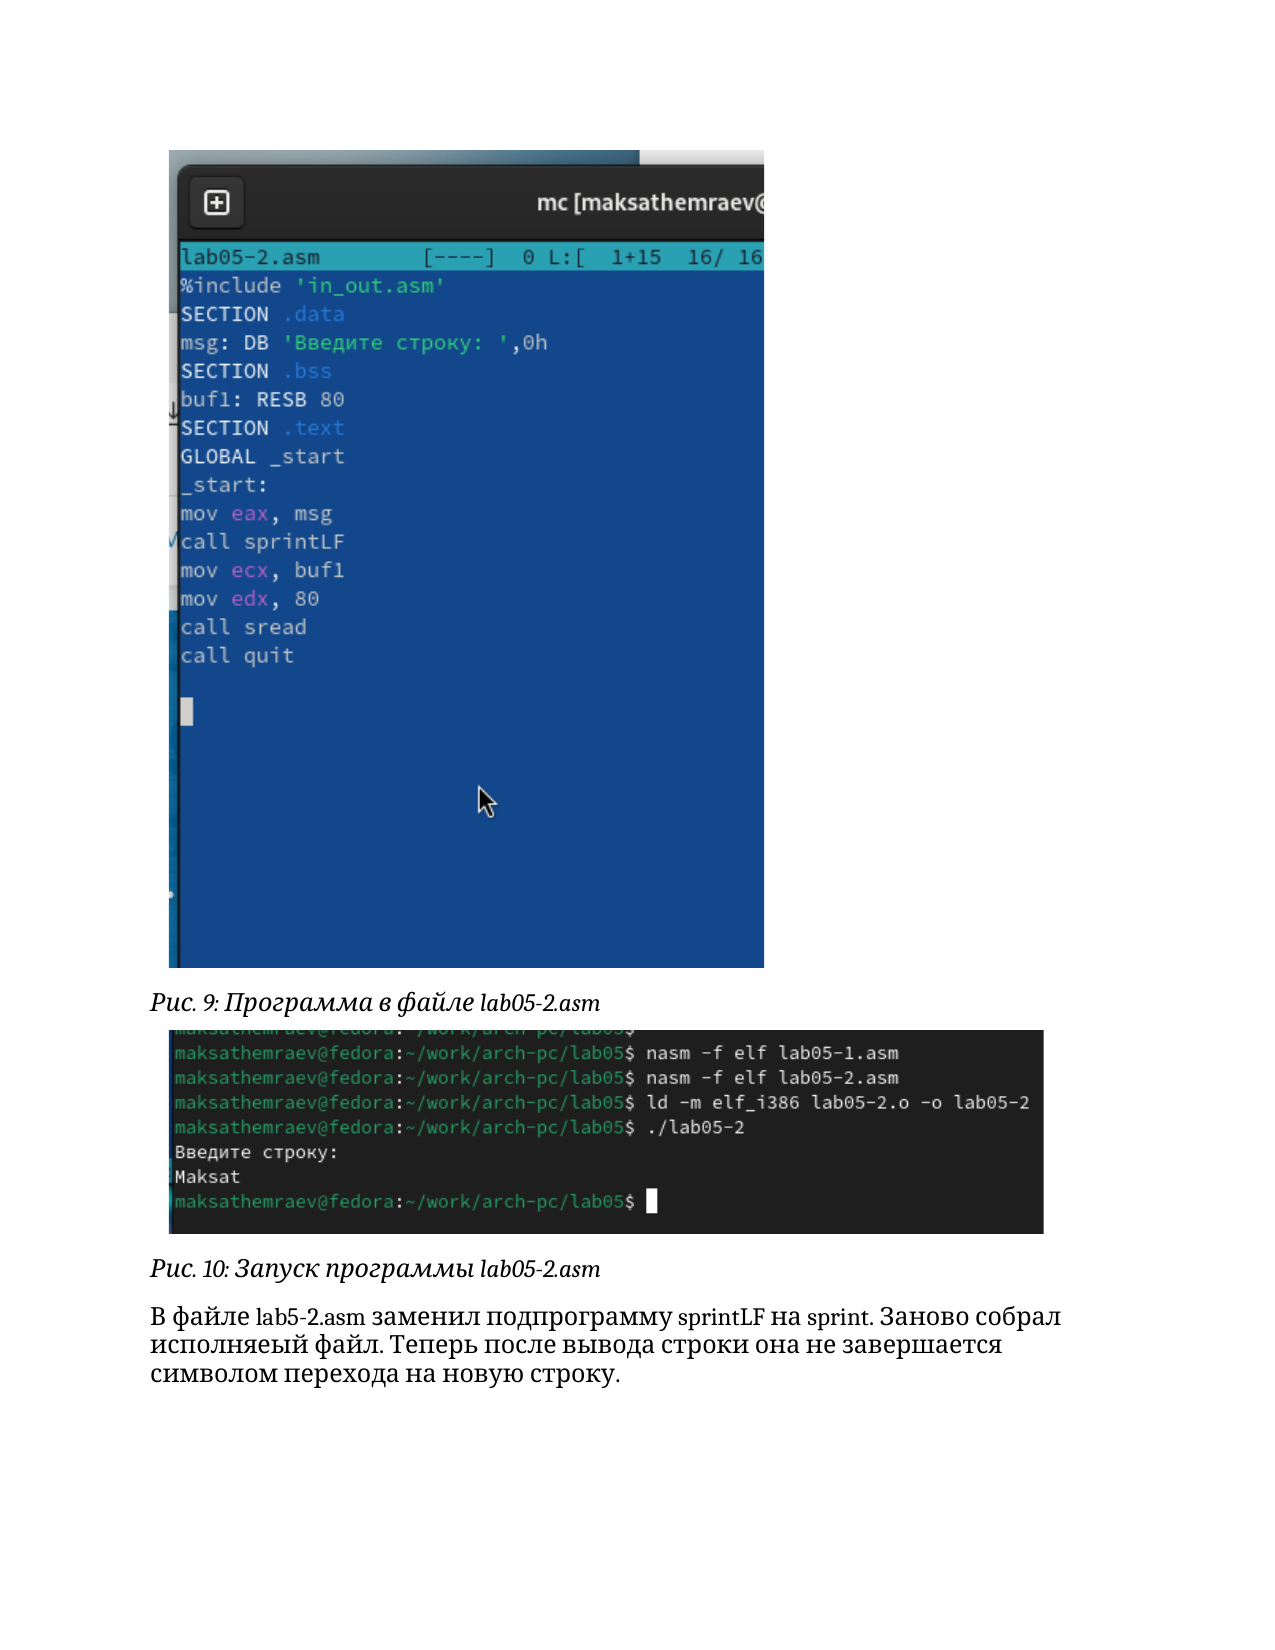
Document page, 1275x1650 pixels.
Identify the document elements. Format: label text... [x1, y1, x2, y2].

picture [168, 1030, 1044, 1234]
text В файле lab5-2.asm заменил подпрограмму sprintLF на sprint. Заново собрал исполняеый файл. Теперь после вывода строки она не завершается символом перехода на новую строку. [150, 1302, 1125, 1389]
text Рис. 9: Программа в файле lab05-2.asm [150, 989, 1125, 1017]
picture [168, 150, 765, 968]
text Рис. 10: Запуск программы lab05-2.asm [150, 1255, 1125, 1284]
